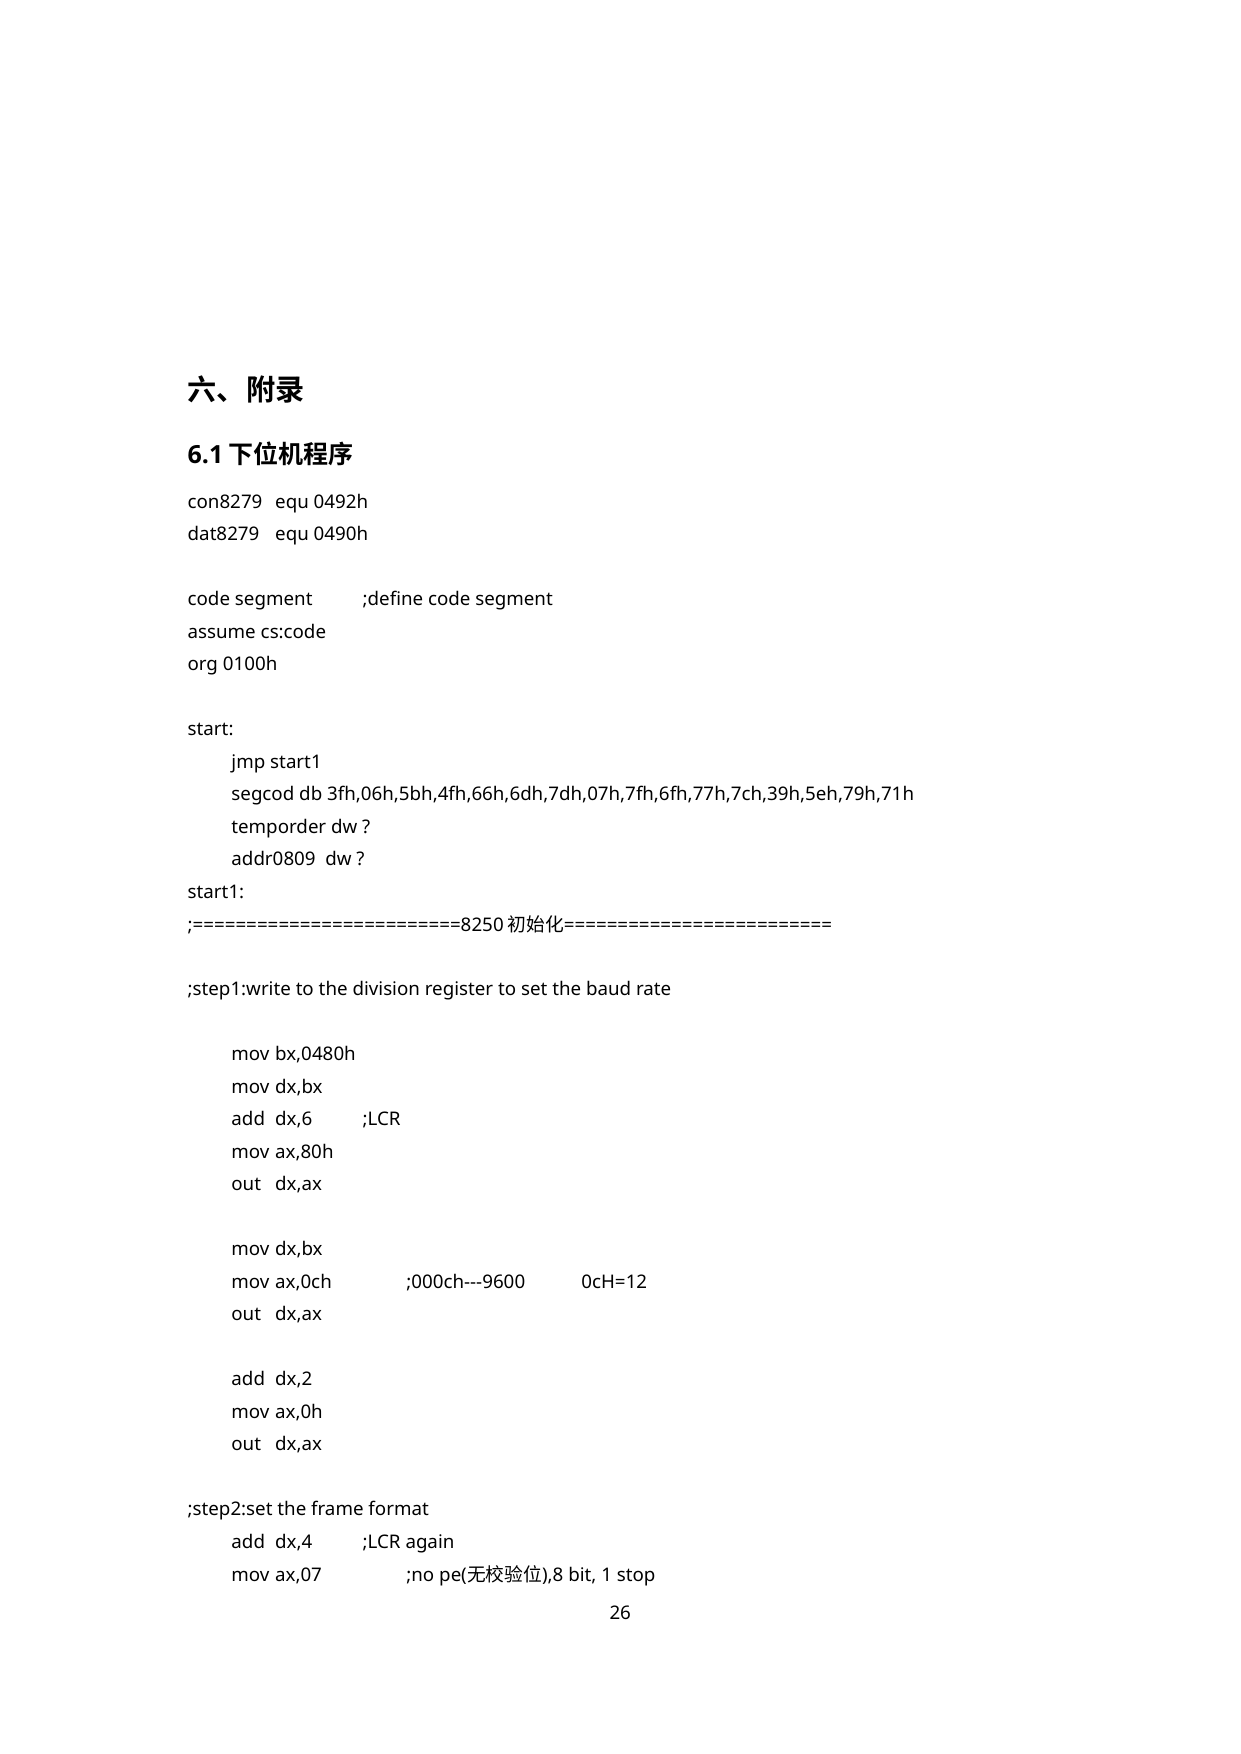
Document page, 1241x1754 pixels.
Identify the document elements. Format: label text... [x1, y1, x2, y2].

text dat8279 equ 0490h [187, 517, 1053, 550]
text start1: [187, 875, 1053, 907]
text org 0100h [187, 647, 1053, 680]
text mov ax,0ch ;000ch---9600 0cH=12 [187, 1265, 1053, 1297]
text addr0809 dw ? [187, 842, 1053, 875]
text start: [187, 712, 1053, 745]
text add dx,2 [187, 1362, 1053, 1395]
text mov ax,80h [187, 1135, 1053, 1167]
text temporder dw ? [187, 810, 1053, 842]
text ;step2:set the frame format [187, 1492, 1053, 1525]
text out dx,ax [187, 1427, 1053, 1460]
text mov bx,0480h [187, 1037, 1053, 1070]
text out dx,ax [187, 1297, 1053, 1330]
text 六、附录 [187, 355, 1053, 420]
text out dx,ax [187, 1167, 1053, 1200]
text ;=========================8250初始化========================= [187, 907, 1053, 940]
text con8279 equ 0492h [187, 485, 1053, 517]
text add dx,4 ;LCR again [187, 1525, 1053, 1557]
text jmp start1 [187, 745, 1053, 777]
text mov ax,0h [187, 1395, 1053, 1427]
text mov dx,bx [187, 1232, 1053, 1265]
text add dx,6 ;LCR [187, 1102, 1053, 1135]
text mov ax,07 ;no pe(无校验位),8 bit, 1 stop [187, 1557, 1053, 1590]
text segcod db 3fh,06h,5bh,4fh,66h,6dh,7dh,07h,7fh,6fh,77h,7ch,39h,5eh,79h,71h [187, 777, 1053, 810]
text code segment ;define code segment [187, 582, 1053, 615]
text mov dx,bx [187, 1070, 1053, 1102]
text assume cs:code [187, 615, 1053, 647]
text 6.1下位机程序 [187, 420, 1053, 485]
text ;step1:write to the division register to set the baud rate [187, 972, 1053, 1005]
